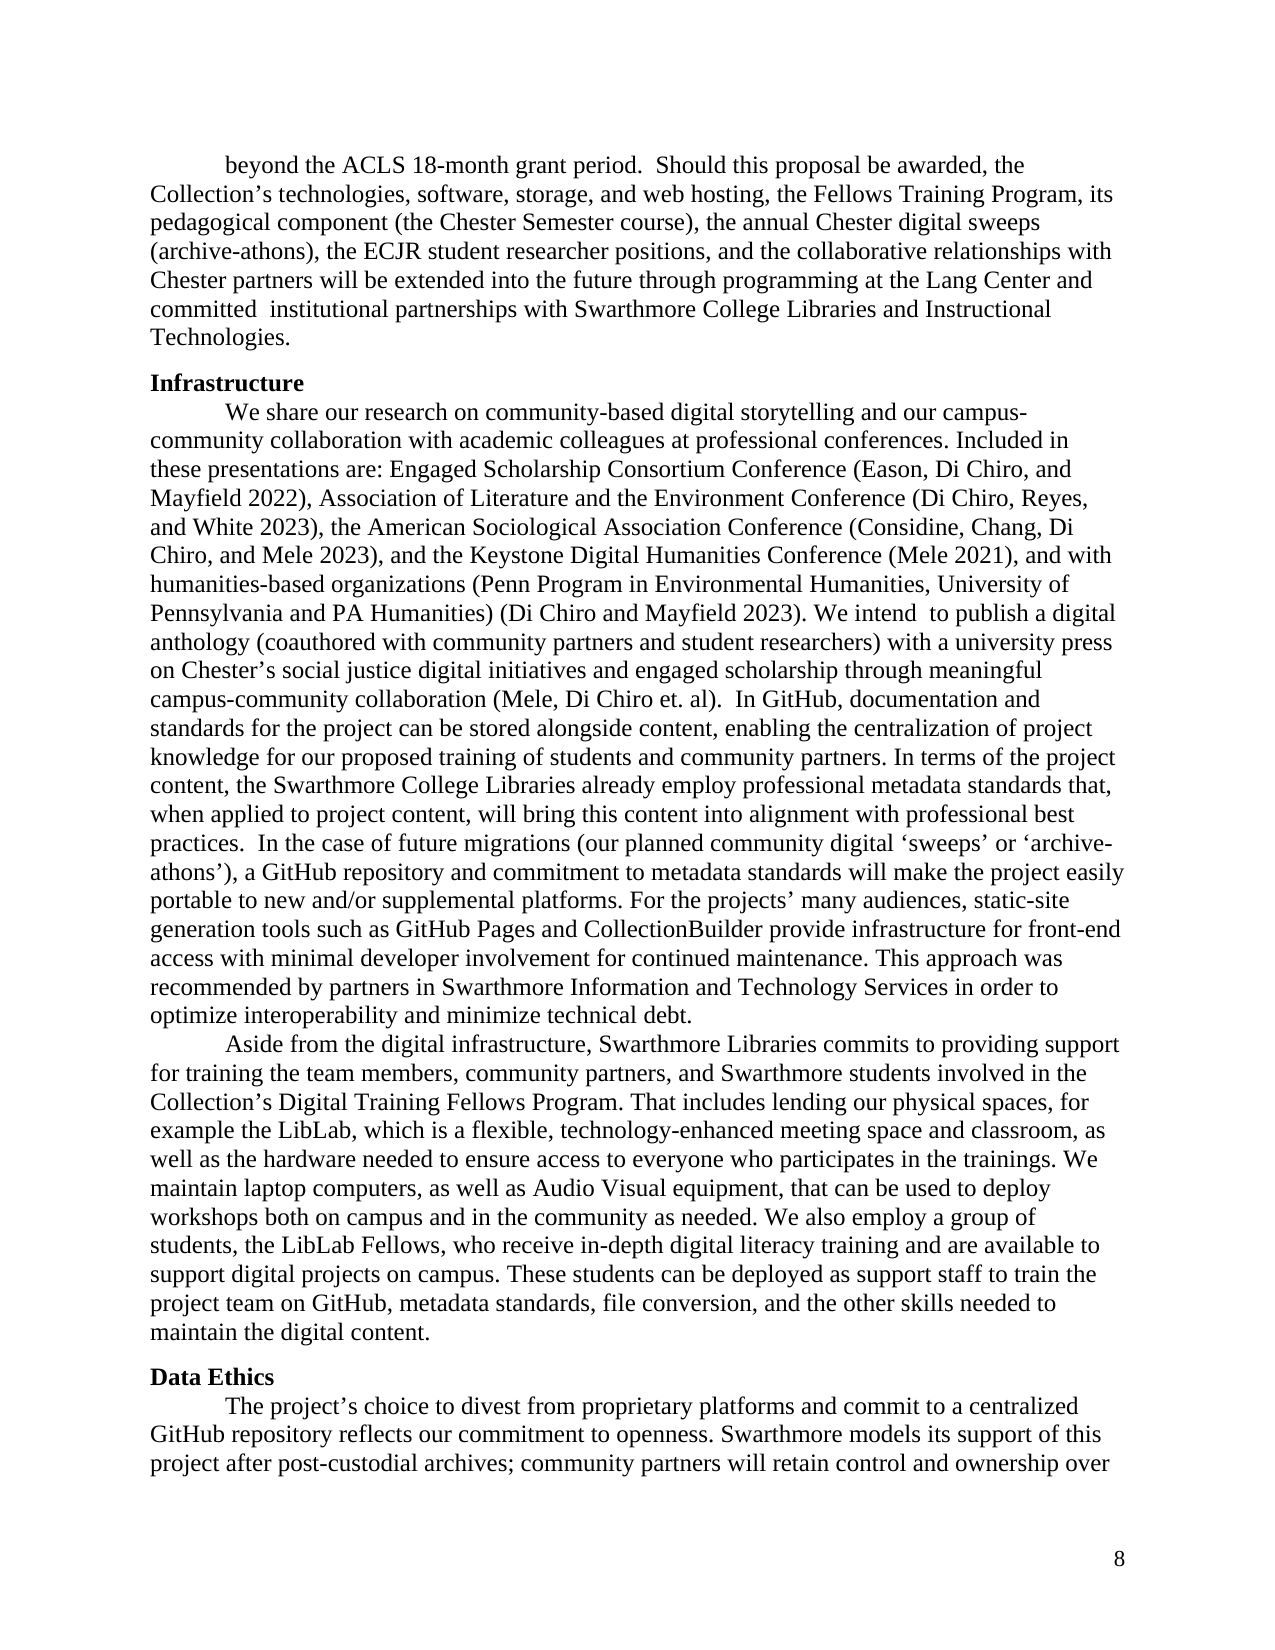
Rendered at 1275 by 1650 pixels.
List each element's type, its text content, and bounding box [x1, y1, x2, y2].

text beyond the ACLS 18-month grant period. Should this proposal be awarded, the Collection’s technologies, software, storage, and web hosting, the Fellows Training Program, its pedagogical component (the Chester Semester course), the annual Chester digital sweeps (archive-athons), the ECJR student researcher positions, and the collaborative relationships with Chester partners will be extended into the future through programming at the Lang Center and committed institutional partnerships with Swarthmore College Libraries and Instructional Technologies. [150, 150, 1125, 351]
text Data Ethics [150, 1362, 1125, 1391]
text Aside from the digital infrastructure, Swarthmore Libraries commits to providing support for training the team members, community partners, and Swarthmore students involved in the Collection’s Digital Training Fellows Program. That includes lending our physical spaces, for example the LibLab, which is a flexible, technology-enhanced meeting space and classroom, as well as the hardware needed to ensure access to everyone who participates in the trainings. We maintain laptop computers, as well as Audio Visual equipment, that can be used to deploy workshops both on campus and in the community as needed. We also employ a group of students, the LibLab Fellows, who receive in-depth digital literacy training and are available to support digital projects on campus. These students can be deployed as support staff to train the project team on GitHub, metadata standards, file conversion, and the other skills needed to maintain the digital content. [150, 1029, 1125, 1345]
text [150, 1391, 1125, 1477]
text Infrastructure [150, 368, 1125, 397]
text We share our research on community-based digital storytelling and our campus-community collaboration with academic colleagues at professional conferences. Included in these presentations are: Engaged Scholarship Consortium Conference (Eason, Di Chiro, and Mayfield 2022), Association of Literature and the Environment Conference (Di Chiro, Reyes, and White 2023), the American Sociological Association Conference (Considine, Chang, Di Chiro, and Mele 2023), and the Keystone Digital Humanities Conference (Mele 2021), and with humanities-based organizations (Penn Program in Environmental Humanities, University of Pennsylvania and PA Humanities) (Di Chiro and Mayfield 2023). We intend to publish a digital anthology (coauthored with community partners and student researchers) with a university press on Chester’s social justice digital initiatives and engaged scholarship through meaningful campus-community collaboration (Mele, Di Chiro et. al). In GitHub, documentation and standards for the project can be stored alongside content, enabling the centralization of project knowledge for our proposed training of students and community partners. In terms of the project content, the Swarthmore College Libraries already employ professional metadata standards that, when applied to project content, will bring this content into alignment with professional best practices. In the case of future migrations (our planned community digital ‘sweeps’ or ‘archive-athons’), a GitHub repository and commitment to metadata standards will make the project easily portable to new and/or supplemental platforms. For the projects’ many audiences, static-site generation tools such as GitHub Pages and CollectionBuilder provide infrastructure for front-end access with minimal developer involvement for continued maintenance. This approach was recommended by partners in Swarthmore Information and Technology Services in order to optimize interoperability and minimize technical debt. [150, 397, 1125, 1029]
